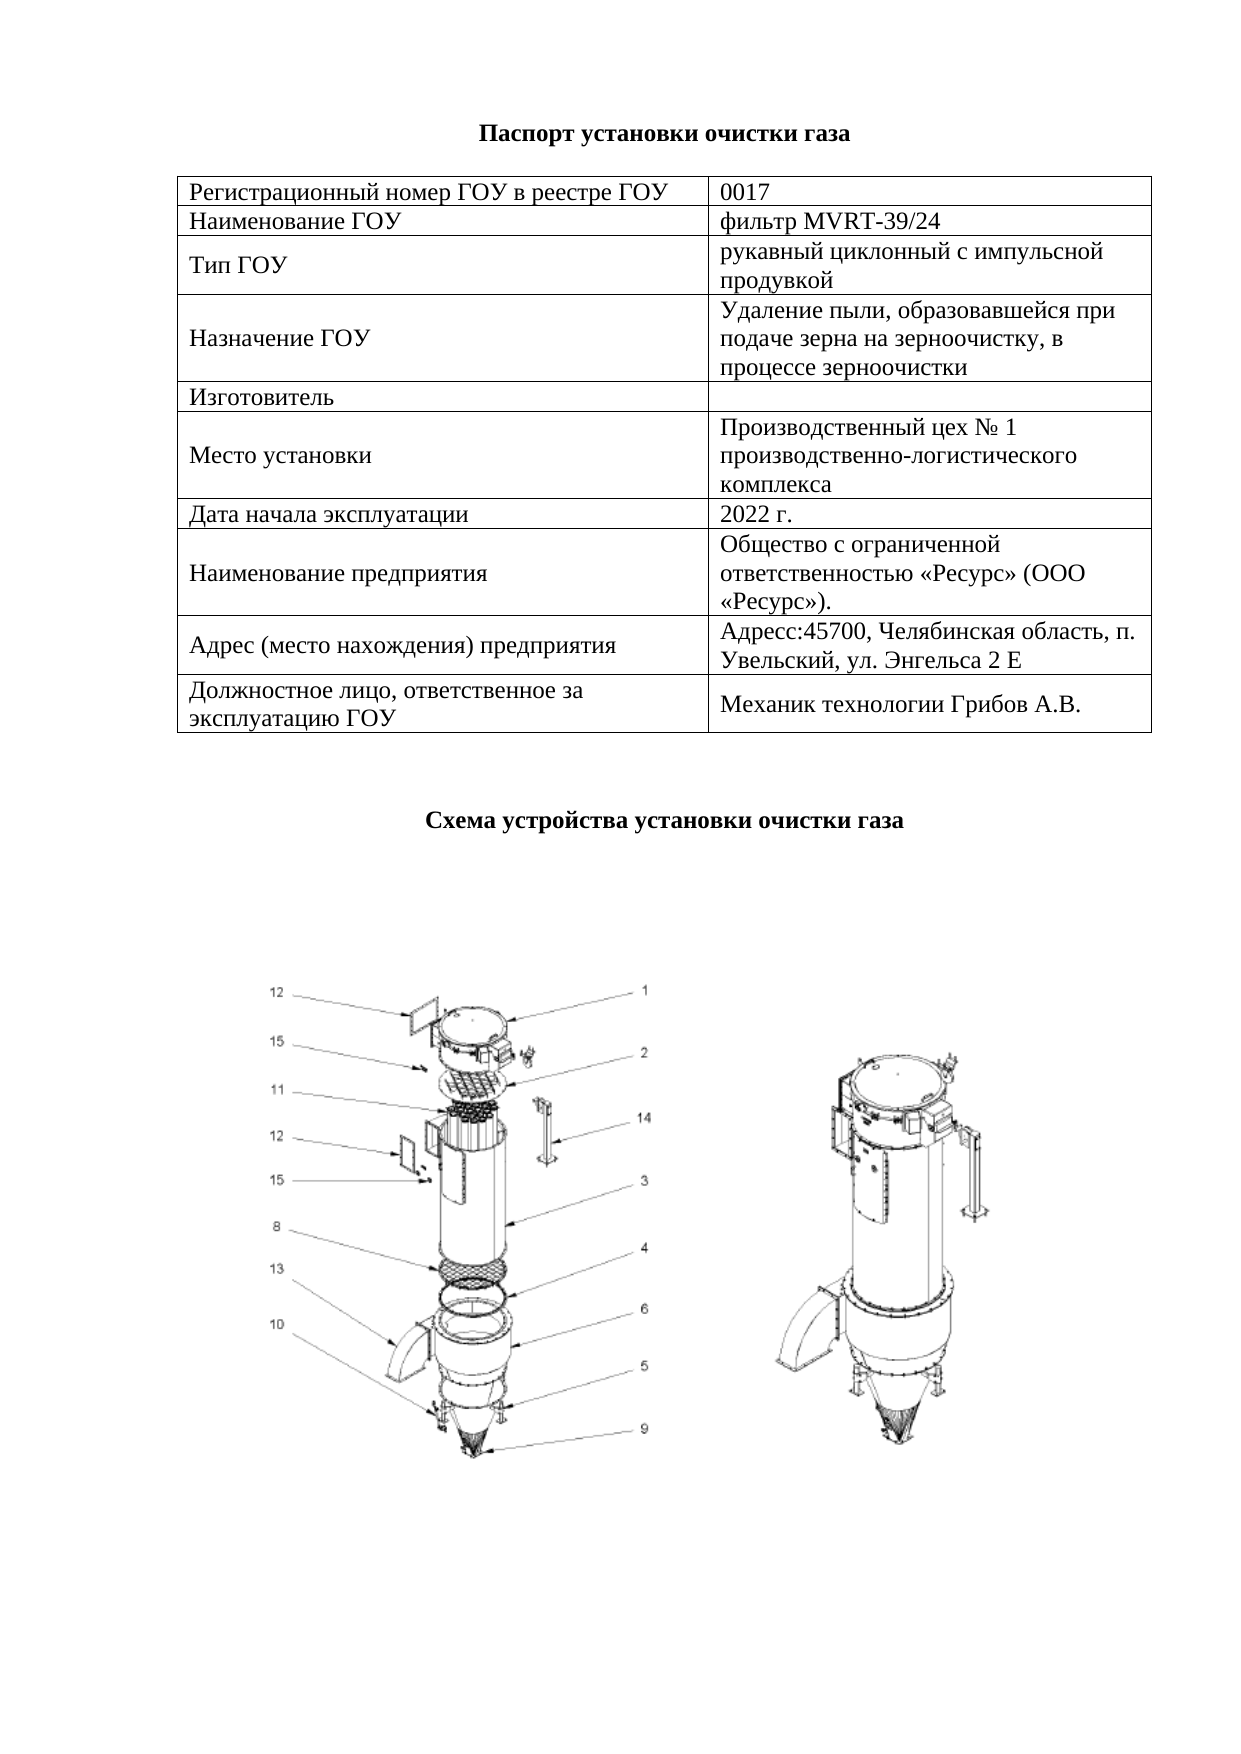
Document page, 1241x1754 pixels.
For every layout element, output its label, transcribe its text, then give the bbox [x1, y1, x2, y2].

table_cell Дата начала эксплуатации [178, 499, 708, 528]
table_cell фильтр MVRT-39/24 [709, 206, 1151, 235]
table_cell Общество с ограниченной ответственностью «Ресурс» (ООО «Ресурс»). [709, 529, 1151, 615]
text Паспорт установки очистки газа [177, 118, 1152, 147]
table_cell Производственный цех № 1 производственно-логистического комплекса [709, 412, 1151, 498]
text Схема устройства установки очистки газа [177, 805, 1152, 834]
table_cell Адрес (место нахождения) предприятия [178, 616, 708, 674]
table_cell Тип ГОУ [178, 236, 708, 294]
table_cell Должностное лицо, ответственное за эксплуатацию ГОУ [178, 675, 708, 732]
picture [214, 891, 1190, 1500]
table_cell [709, 382, 1151, 411]
table_cell Механик технологии Грибов А.В. [709, 675, 1151, 732]
table_cell Назначение ГОУ [178, 295, 708, 381]
table_cell Изготовитель [178, 382, 708, 411]
table_cell Удаление пыли, образовавшейся при подаче зерна на зерноочистку, в процессе зерноочистки [709, 295, 1151, 381]
table_cell Наименование предприятия [178, 529, 708, 615]
table_cell Место установки [178, 412, 708, 498]
table_cell рукавный циклонный с импульсной продувкой [709, 236, 1151, 294]
table_cell 2022 г. [709, 499, 1151, 528]
table_cell Адресс:45700, Челябинская область, п. Увельский, ул. Энгельса 2 Е [709, 616, 1151, 674]
table_header Регистрационный номер ГОУ в реестре ГОУ [178, 177, 708, 205]
table_header 0017 [709, 177, 1151, 205]
table_cell Наименование ГОУ [178, 206, 708, 235]
